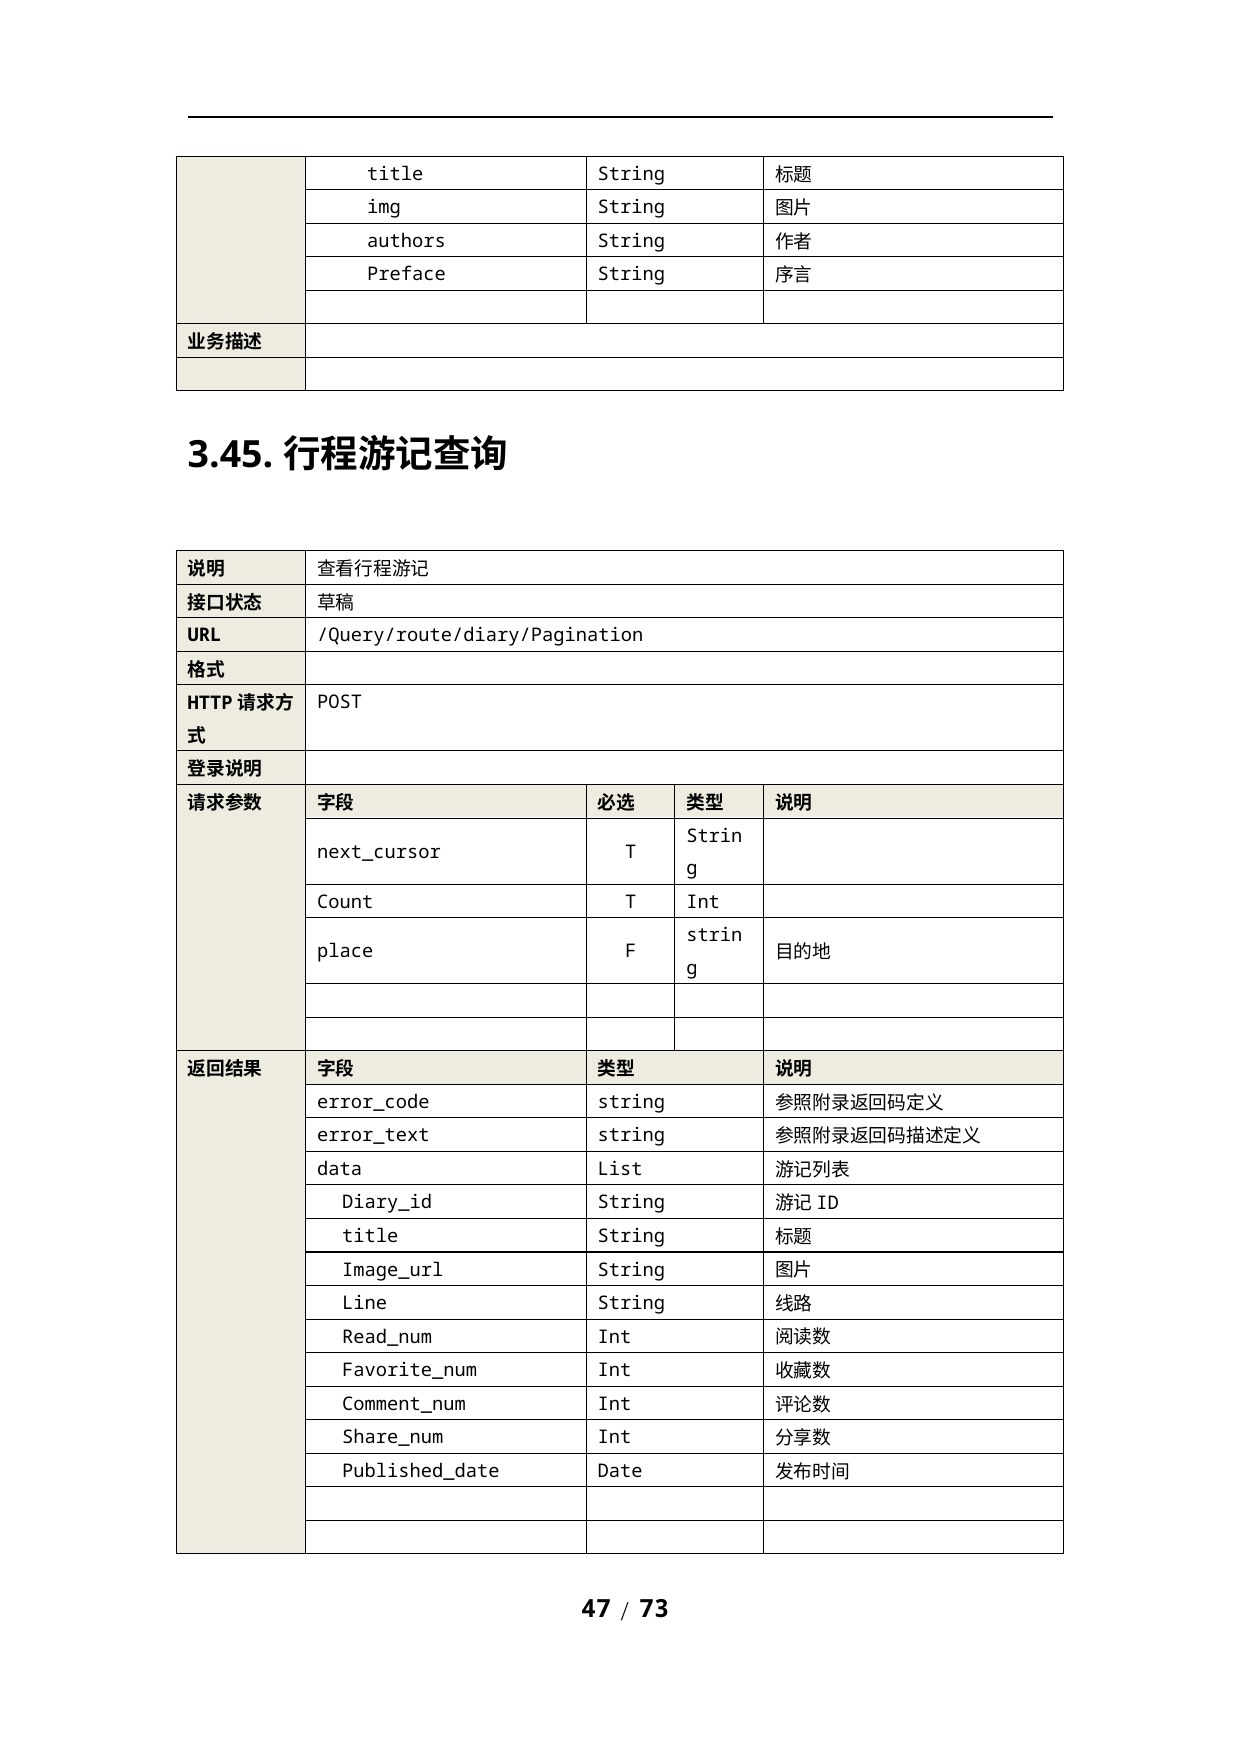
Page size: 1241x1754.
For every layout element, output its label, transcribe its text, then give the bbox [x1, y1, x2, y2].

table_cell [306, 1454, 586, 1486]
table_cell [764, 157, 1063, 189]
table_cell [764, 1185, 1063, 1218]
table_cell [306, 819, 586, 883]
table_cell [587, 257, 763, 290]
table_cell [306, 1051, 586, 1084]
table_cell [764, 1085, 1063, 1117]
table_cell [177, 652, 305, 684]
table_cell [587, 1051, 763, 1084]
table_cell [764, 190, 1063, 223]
subtitle 行程游记查询 [187, 418, 1053, 483]
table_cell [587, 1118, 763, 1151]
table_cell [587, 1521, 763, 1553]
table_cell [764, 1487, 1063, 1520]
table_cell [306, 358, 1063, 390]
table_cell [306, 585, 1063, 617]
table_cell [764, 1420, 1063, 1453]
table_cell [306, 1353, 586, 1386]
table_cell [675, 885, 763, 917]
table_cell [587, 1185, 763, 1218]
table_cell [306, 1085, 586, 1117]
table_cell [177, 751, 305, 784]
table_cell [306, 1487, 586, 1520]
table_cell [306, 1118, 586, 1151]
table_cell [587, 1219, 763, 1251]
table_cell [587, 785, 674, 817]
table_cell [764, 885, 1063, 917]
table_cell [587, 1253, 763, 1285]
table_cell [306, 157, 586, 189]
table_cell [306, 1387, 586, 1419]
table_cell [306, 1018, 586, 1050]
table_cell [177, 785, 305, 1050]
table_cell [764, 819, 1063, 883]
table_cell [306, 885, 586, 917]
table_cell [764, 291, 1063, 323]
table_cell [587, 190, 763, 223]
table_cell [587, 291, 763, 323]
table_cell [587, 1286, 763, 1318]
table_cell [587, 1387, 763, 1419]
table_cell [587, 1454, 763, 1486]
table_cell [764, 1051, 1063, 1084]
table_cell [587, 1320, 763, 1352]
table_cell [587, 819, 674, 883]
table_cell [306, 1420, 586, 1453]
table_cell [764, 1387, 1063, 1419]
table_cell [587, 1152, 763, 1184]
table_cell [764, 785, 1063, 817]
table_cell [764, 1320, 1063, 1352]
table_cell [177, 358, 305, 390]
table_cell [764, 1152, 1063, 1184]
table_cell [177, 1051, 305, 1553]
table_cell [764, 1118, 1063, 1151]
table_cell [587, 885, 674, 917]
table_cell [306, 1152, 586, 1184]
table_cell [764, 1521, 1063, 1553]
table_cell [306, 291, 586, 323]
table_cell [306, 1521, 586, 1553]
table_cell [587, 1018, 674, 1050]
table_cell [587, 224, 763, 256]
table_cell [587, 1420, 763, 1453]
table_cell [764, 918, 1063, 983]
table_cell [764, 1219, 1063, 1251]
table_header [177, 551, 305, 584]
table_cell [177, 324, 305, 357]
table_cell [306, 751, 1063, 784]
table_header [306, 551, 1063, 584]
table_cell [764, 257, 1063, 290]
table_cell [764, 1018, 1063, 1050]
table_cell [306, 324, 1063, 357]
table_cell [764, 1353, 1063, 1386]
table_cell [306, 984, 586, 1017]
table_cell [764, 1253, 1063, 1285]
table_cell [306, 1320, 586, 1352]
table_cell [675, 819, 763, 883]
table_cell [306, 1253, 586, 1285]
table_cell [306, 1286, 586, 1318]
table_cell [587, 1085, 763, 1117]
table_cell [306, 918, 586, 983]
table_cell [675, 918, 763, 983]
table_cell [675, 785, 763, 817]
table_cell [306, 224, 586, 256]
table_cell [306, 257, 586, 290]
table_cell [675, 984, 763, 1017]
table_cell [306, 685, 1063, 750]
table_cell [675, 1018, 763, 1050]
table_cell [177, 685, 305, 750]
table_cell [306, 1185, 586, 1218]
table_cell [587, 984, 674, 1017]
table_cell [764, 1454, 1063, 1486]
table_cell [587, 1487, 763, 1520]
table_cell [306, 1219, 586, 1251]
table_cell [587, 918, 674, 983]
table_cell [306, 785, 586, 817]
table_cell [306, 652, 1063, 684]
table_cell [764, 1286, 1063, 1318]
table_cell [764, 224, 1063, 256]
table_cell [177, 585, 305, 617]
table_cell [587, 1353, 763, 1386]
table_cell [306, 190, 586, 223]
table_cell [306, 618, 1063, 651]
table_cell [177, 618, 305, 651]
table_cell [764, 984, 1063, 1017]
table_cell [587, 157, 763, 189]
